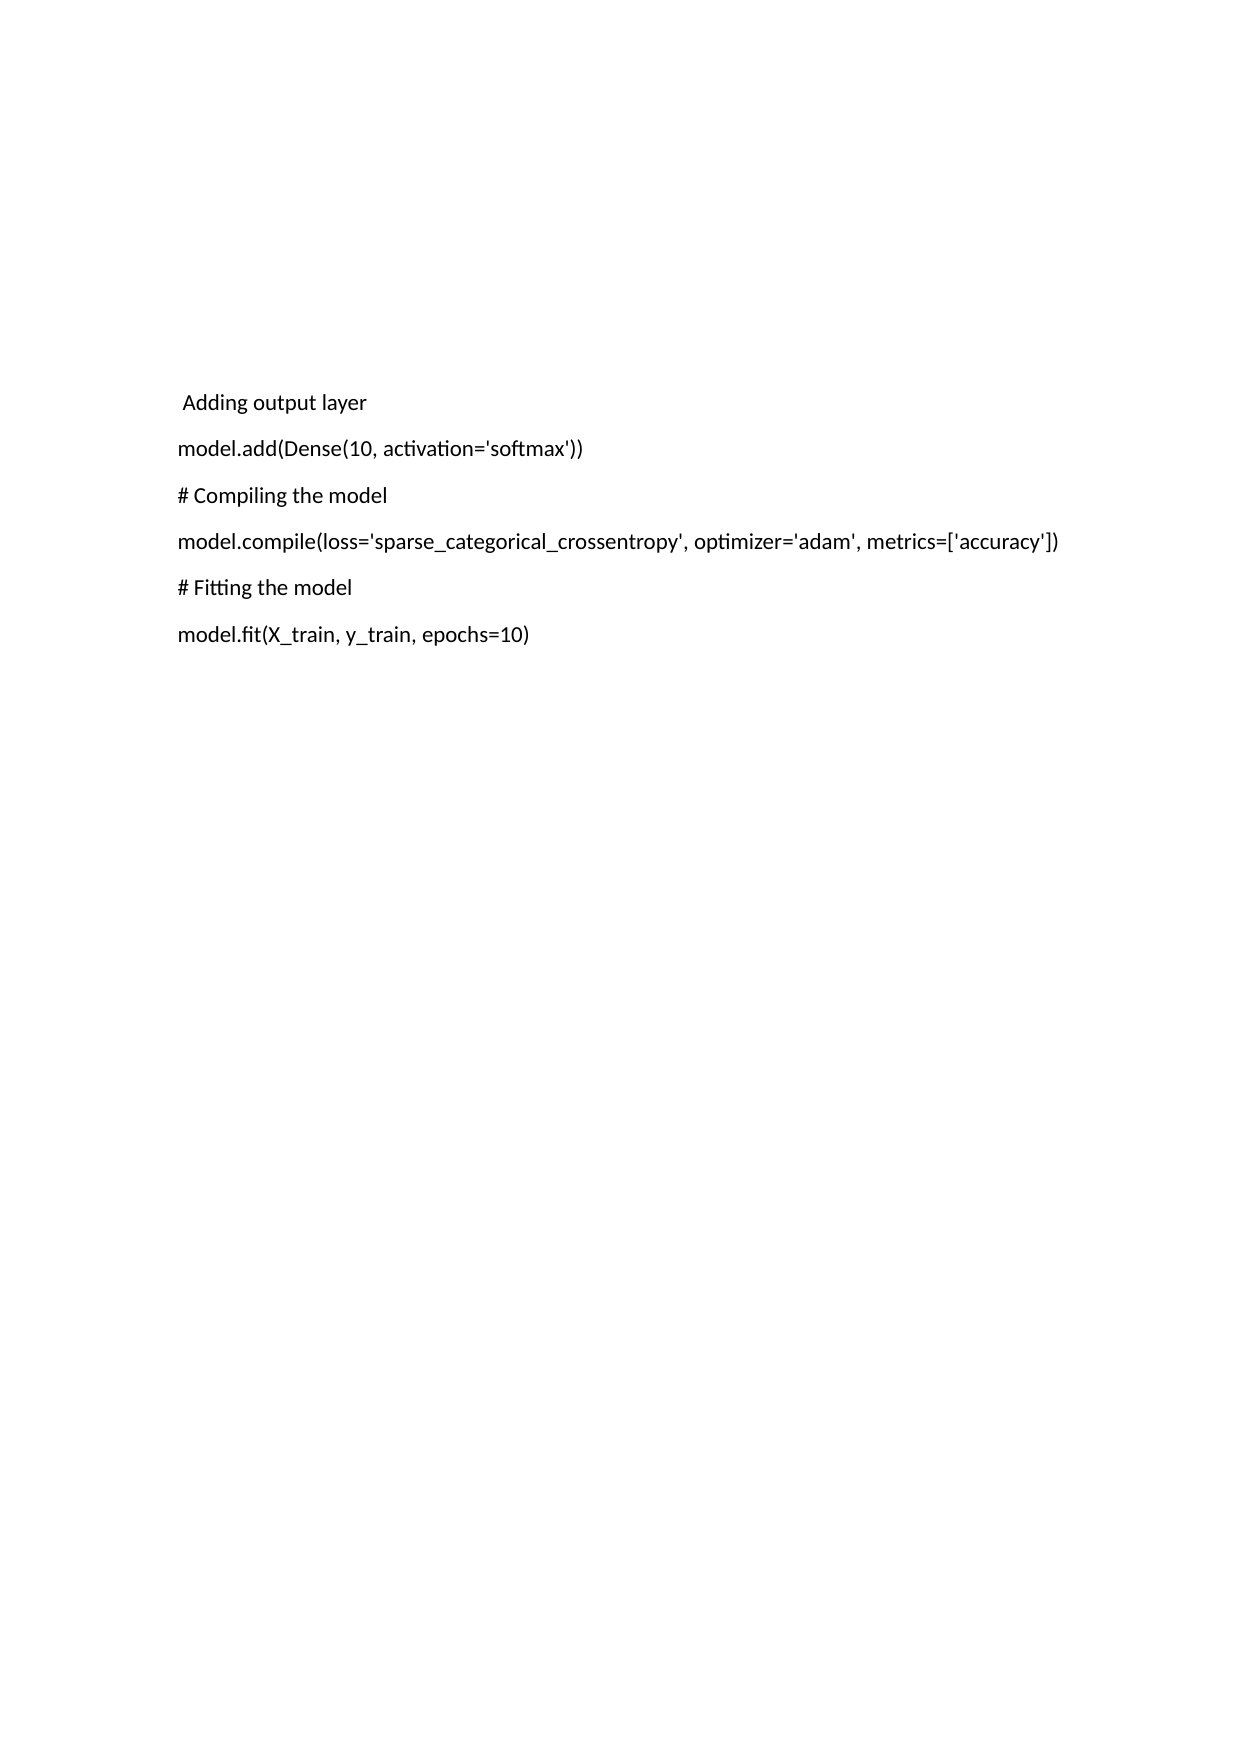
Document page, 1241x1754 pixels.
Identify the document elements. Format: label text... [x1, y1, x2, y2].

text # Compiling the model [177, 481, 1063, 509]
text # Fitting the model [177, 573, 1063, 601]
text model.add(Dense(10, activation='softmax')) [177, 434, 1063, 462]
text model.fit(X_train, y_train, epochs=10) [177, 620, 1063, 648]
text model.compile(loss='sparse_categorical_crossentropy', optimizer='adam', metrics=['accuracy']) [177, 527, 1063, 555]
text Adding output layer [177, 388, 1063, 416]
